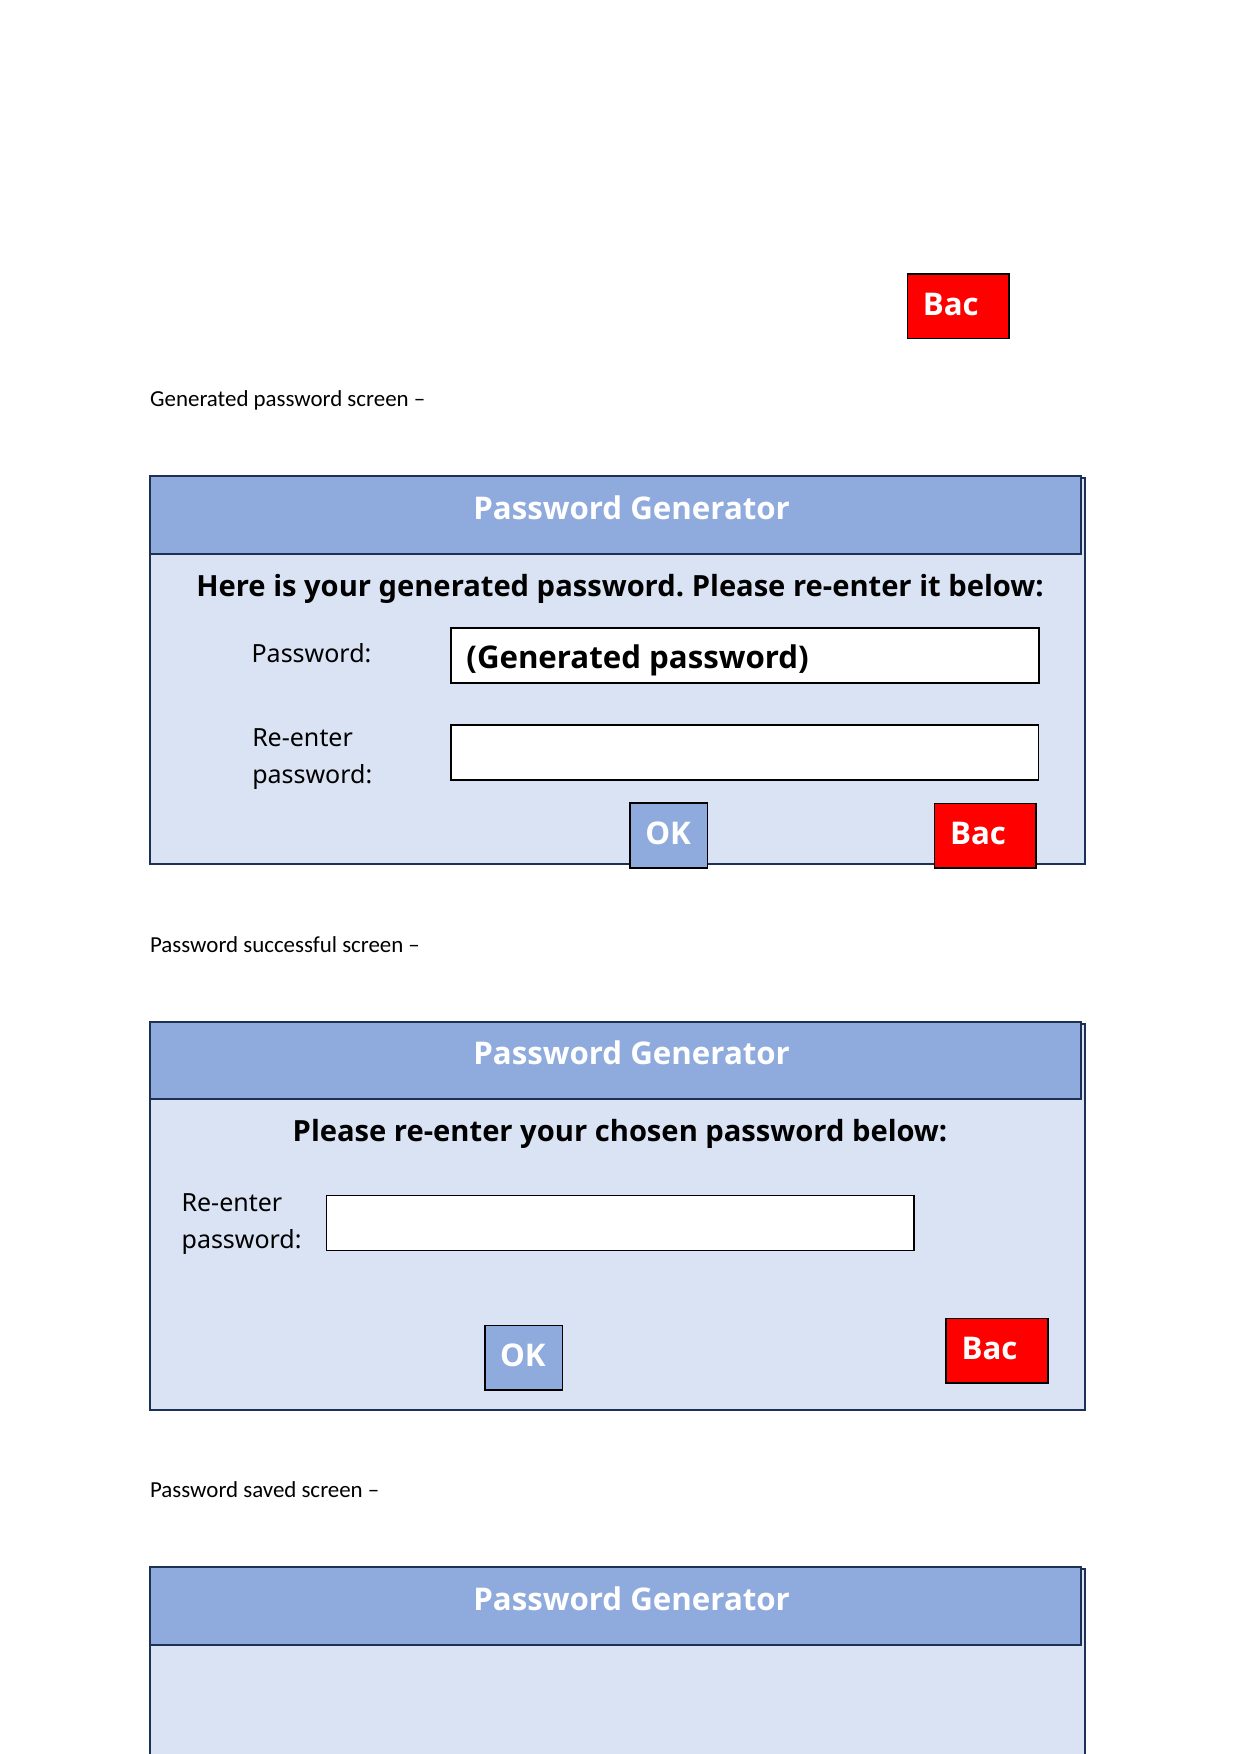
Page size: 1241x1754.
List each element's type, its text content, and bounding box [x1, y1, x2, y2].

text Password saved screen – [150, 1476, 1090, 1504]
text Generated password screen – [150, 384, 1090, 412]
text Password successful screen – [150, 930, 1090, 958]
